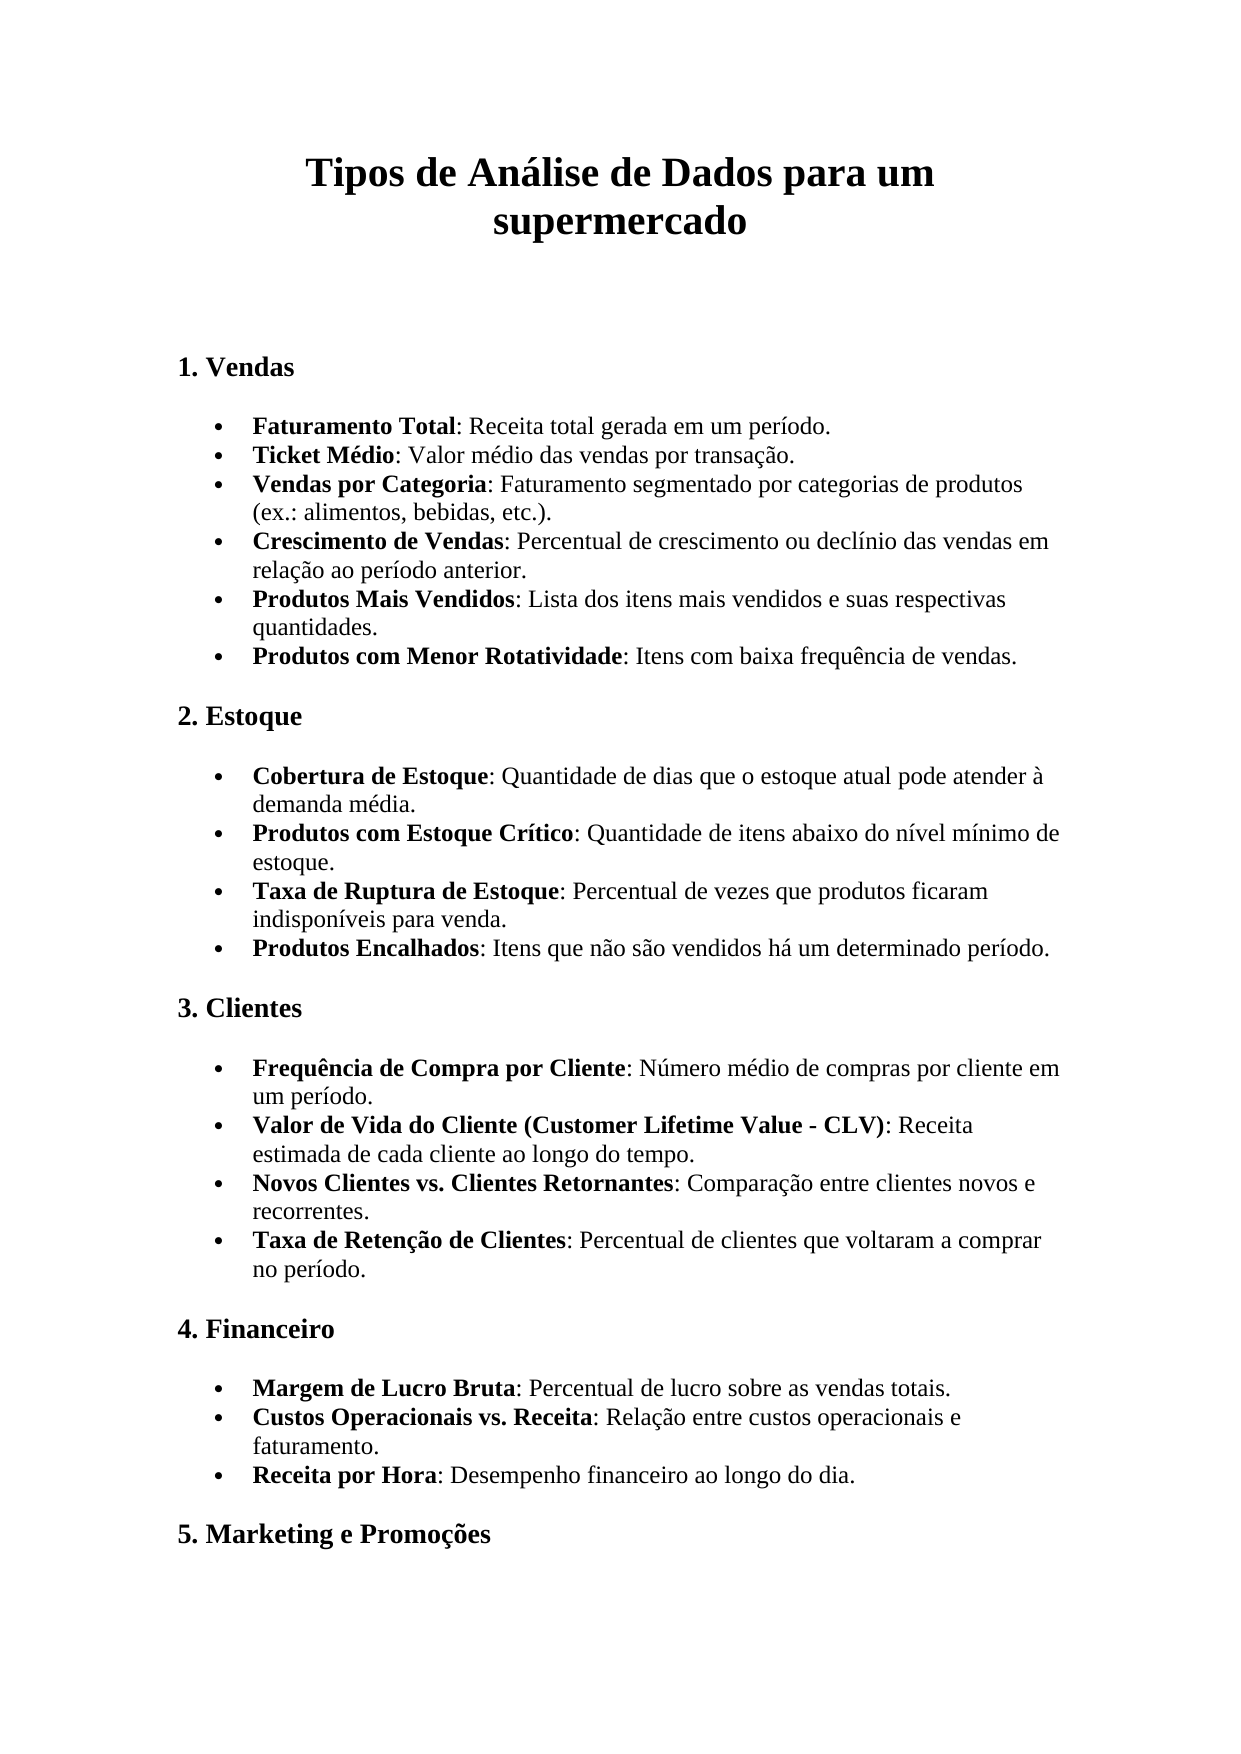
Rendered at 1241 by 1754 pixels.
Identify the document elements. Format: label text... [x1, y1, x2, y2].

list Novos Clientes vs. Clientes Retornantes: Comparação entre clientes novos e recorrentes. [215, 1168, 1063, 1225]
text 3. Clientes [177, 991, 1063, 1023]
list Ticket Médio: Valor médio das vendas por transação. [215, 440, 1063, 469]
text 5. Marketing e Promoções [177, 1518, 1063, 1550]
list Custos Operacionais vs. Receita: Relação entre custos operacionais e faturamento. [215, 1402, 1063, 1460]
list Margem de Lucro Bruta: Percentual de lucro sobre as vendas totais. [215, 1373, 1063, 1402]
list Produtos com Menor Rotatividade: Itens com baixa frequência de vendas. [215, 641, 1063, 670]
list Produtos Encalhados: Itens que não são vendidos há um determinado período. [215, 933, 1063, 962]
list Taxa de Retenção de Clientes: Percentual de clientes que voltaram a comprar no período. [215, 1225, 1063, 1283]
text 1. Vendas [177, 350, 1063, 382]
list Taxa de Ruptura de Estoque: Percentual de vezes que produtos ficaram indisponíveis para venda. [215, 876, 1063, 933]
text 2. Estoque [177, 699, 1063, 732]
list Produtos com Estoque Crítico: Quantidade de itens abaixo do nível mínimo de estoque. [215, 818, 1063, 876]
list Receita por Hora: Desempenho financeiro ao longo do dia. [215, 1460, 1063, 1488]
list Faturamento Total: Receita total gerada em um período. [215, 411, 1063, 440]
list Cobertura de Estoque: Quantidade de dias que o estoque atual pode atender à demanda média. [215, 761, 1063, 818]
list Produtos Mais Vendidos: Lista dos itens mais vendidos e suas respectivas quantidades. [215, 584, 1063, 641]
list Valor de Vida do Cliente (Customer Lifetime Value - CLV): Receita estimada de cada cliente ao longo do tempo. [215, 1110, 1063, 1168]
text 4. Financeiro [177, 1312, 1063, 1344]
list Frequência de Compra por Cliente: Número médio de compras por cliente em um período. [215, 1053, 1063, 1110]
list Vendas por Categoria: Faturamento segmentado por categorias de produtos (ex.: alimentos, bebidas, etc.). [215, 469, 1063, 526]
list Crescimento de Vendas: Percentual de crescimento ou declínio das vendas em relação ao período anterior. [215, 526, 1063, 584]
text Tipos de Análise de Dados para um supermercado [177, 148, 1063, 243]
